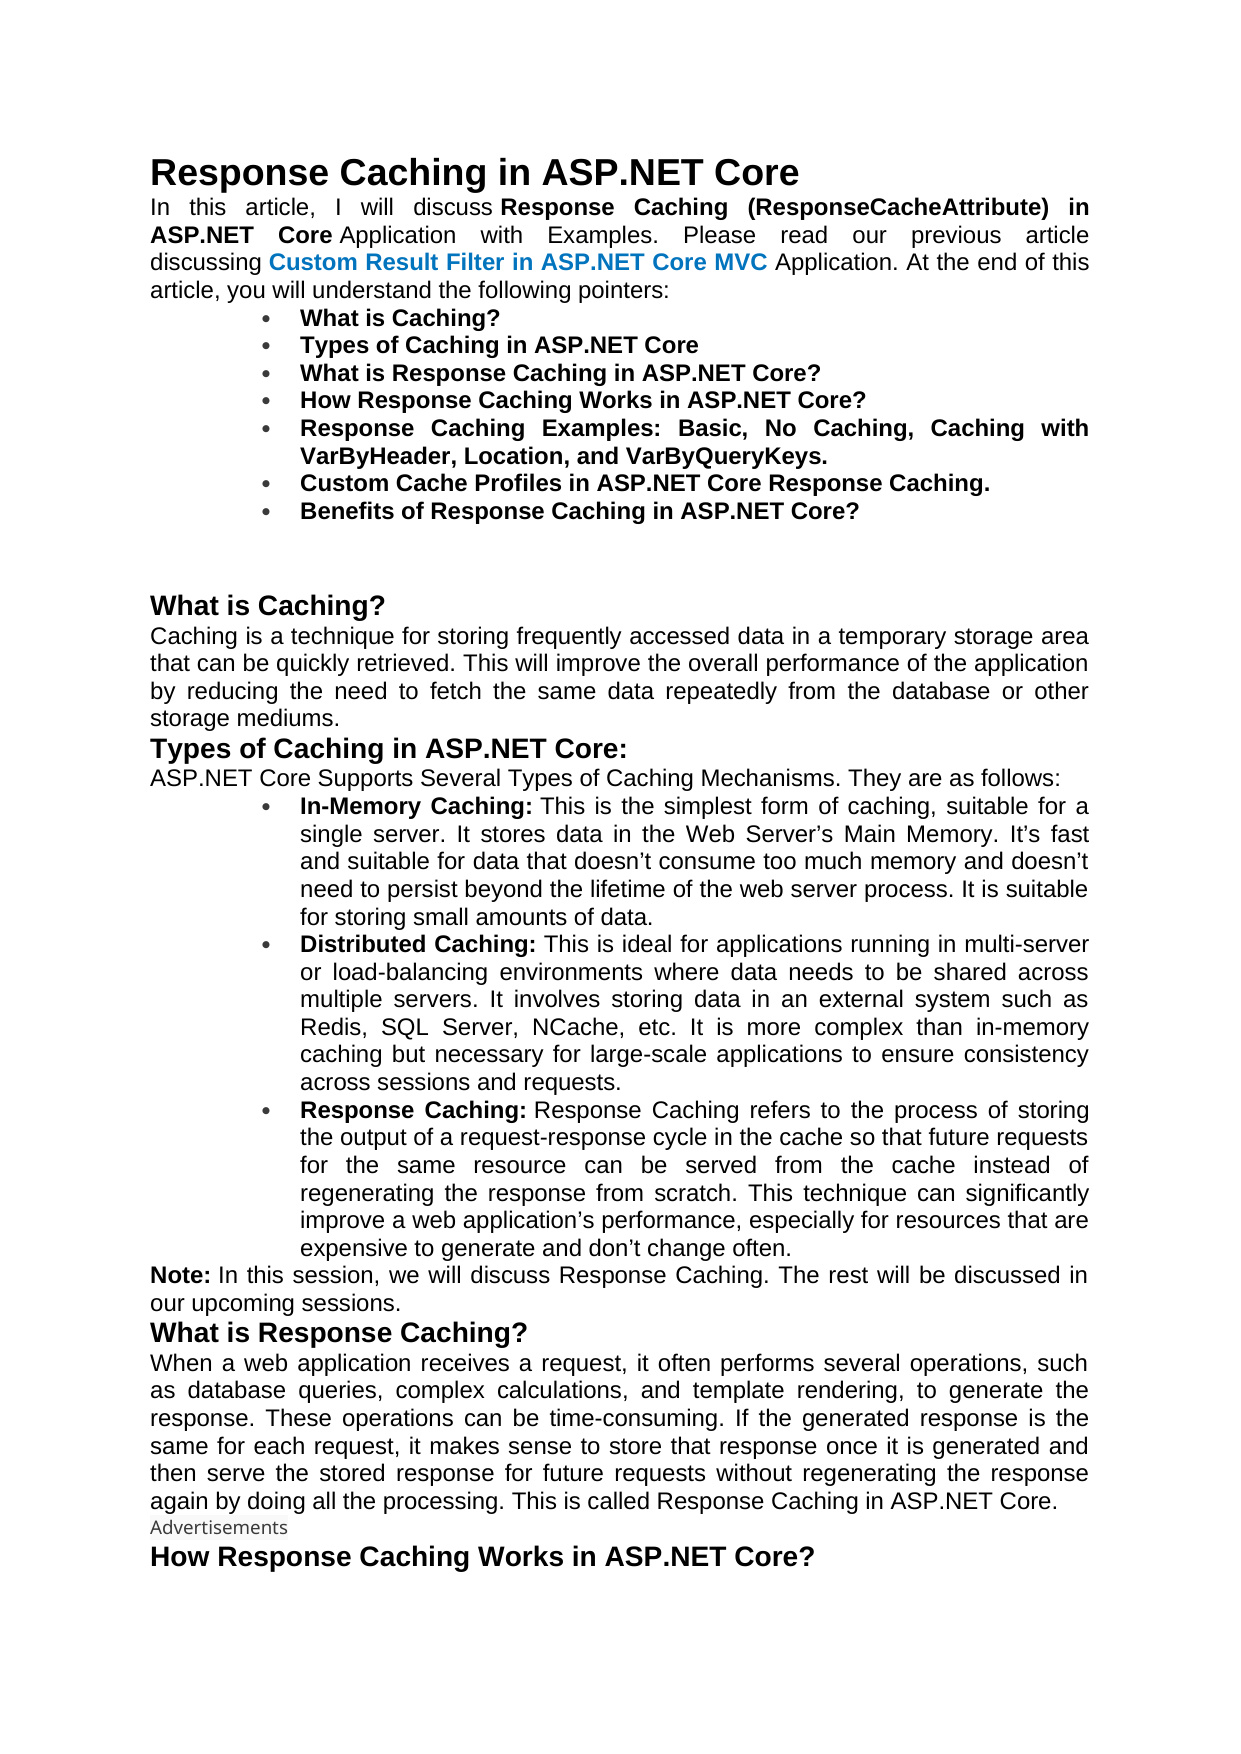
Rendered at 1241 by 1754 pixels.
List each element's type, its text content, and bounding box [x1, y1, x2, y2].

text Response Caching in ASP.NET Core [150, 150, 1090, 193]
text What is Response Caching? [150, 1316, 1090, 1349]
list How Response Caching Works in ASP.NET Core? [262, 386, 1090, 414]
list What is Caching? [262, 303, 1090, 331]
text Advertisements [150, 1514, 1090, 1540]
text When a web application receives a request, it often performs several operations, such as database queries, complex calculations, and template rendering, to generate the response. These operations can be time-consuming. If the generated response is the same for each request, it makes sense to store that response once it is generated and then serve the stored response for future requests without regenerating the response again by doing all the processing. This is called Response Caching in ASP.NET Core. [150, 1349, 1090, 1514]
text How Response Caching Works in ASP.NET Core? [150, 1540, 1090, 1572]
list In-Memory Caching: This is the simplest form of caching, suitable for a single server. It stores data in the Web Server’s Main Memory. It’s fast and suitable for data that doesn’t consume too much memory and doesn’t need to persist beyond the lifetime of the web server process. It is suitable for storing small amounts of data. [262, 792, 1090, 930]
list Distributed Caching: This is ideal for applications running in multi-server or load-balancing environments where data needs to be shared across multiple servers. It involves storing data in an external system such as Redis, SQL Server, NCache, etc. It is more complex than in-memory caching but necessary for large-scale applications to ensure consistency across sessions and requests. [262, 930, 1090, 1096]
text ASP.NET Core Supports Several Types of Caching Mechanisms. They are as follows: [150, 764, 1090, 792]
text Caching is a technique for storing frequently accessed data in a temporary storage area that can be quickly retrieved. This will improve the overall performance of the application by reducing the need to fetch the same data repeatedly from the database or other storage mediums. [150, 622, 1090, 732]
text Types of Caching in ASP.NET Core: [150, 732, 1090, 764]
list Benefits of Response Caching in ASP.NET Core? [262, 497, 1090, 524]
list Response Caching: Response Caching refers to the process of storing the output of a request-response cycle in the cache so that future requests for the same resource can be served from the cache instead of regenerating the response from scratch. This technique can significantly improve a web application’s performance, especially for resources that are expensive to generate and don’t change often. [262, 1096, 1090, 1261]
text In this article, I will discuss Response Caching (ResponseCacheAttribute) in ASP.NET Core Application with Examples. Please read our previous article discussing Custom Result Filter in ASP.NET Core MVC Application. At the end of this article, you will understand the following pointers: [150, 193, 1090, 303]
text What is Caching? [150, 589, 1090, 622]
text Note: In this session, we will discuss Response Caching. The rest will be discussed in our upcoming sessions. [150, 1261, 1090, 1316]
list Custom Cache Profiles in ASP.NET Core Response Caching. [262, 469, 1090, 497]
list What is Response Caching in ASP.NET Core? [262, 359, 1090, 386]
list Types of Caching in ASP.NET Core [262, 331, 1090, 359]
list Response Caching Examples: Basic, No Caching, Caching with VarByHeader, Location, and VarByQueryKeys. [262, 414, 1090, 469]
